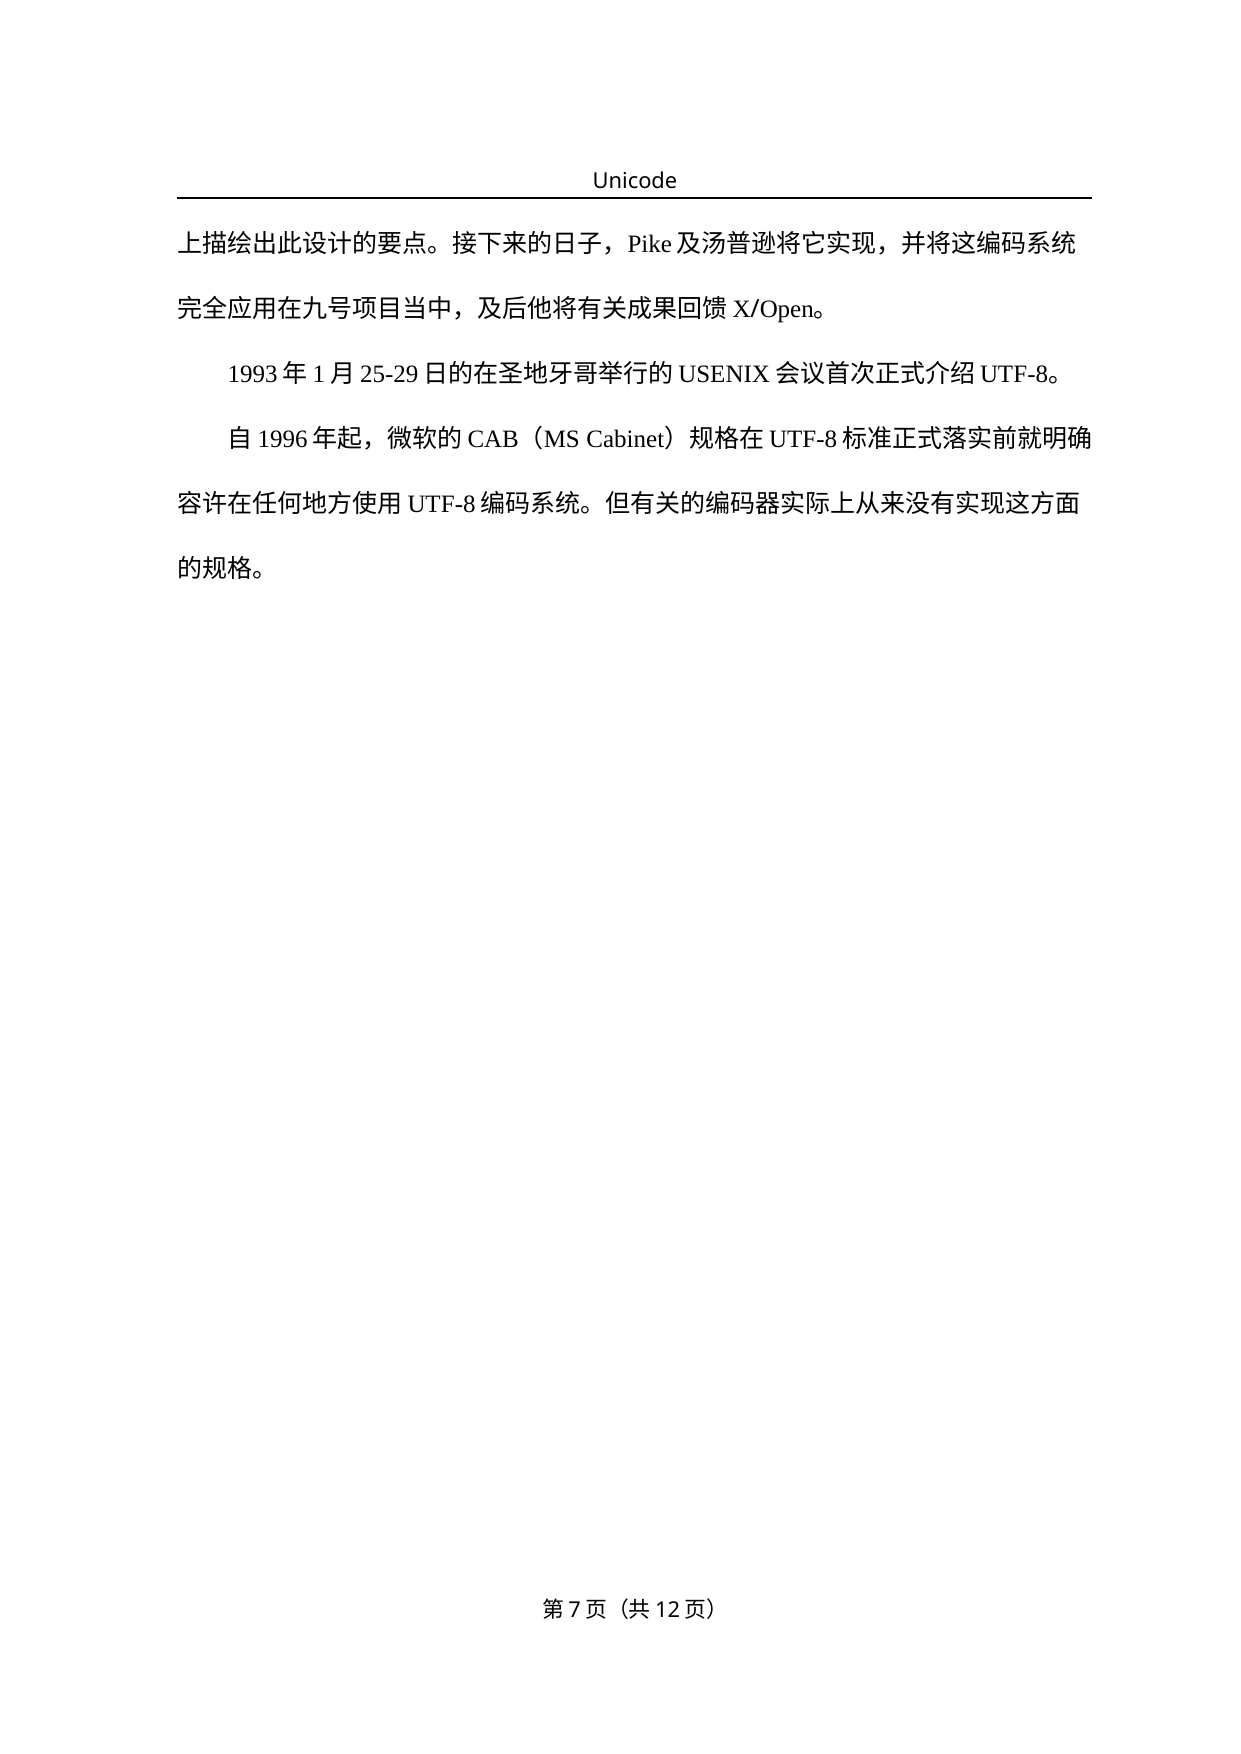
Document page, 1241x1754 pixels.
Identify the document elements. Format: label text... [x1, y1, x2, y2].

text 自1996年起，微软的CAB（MS Cabinet）规格在UTF-8标准正式落实前就明确容许在任何地方使用UTF-8编码系统。但有关的编码器实际上从来没有实现这方面的规格。 [177, 404, 1092, 599]
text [177, 209, 1092, 339]
text 1993年1月25-29日的在圣地牙哥举行的USENIX会议首次正式介绍UTF-8。 [177, 339, 1092, 404]
